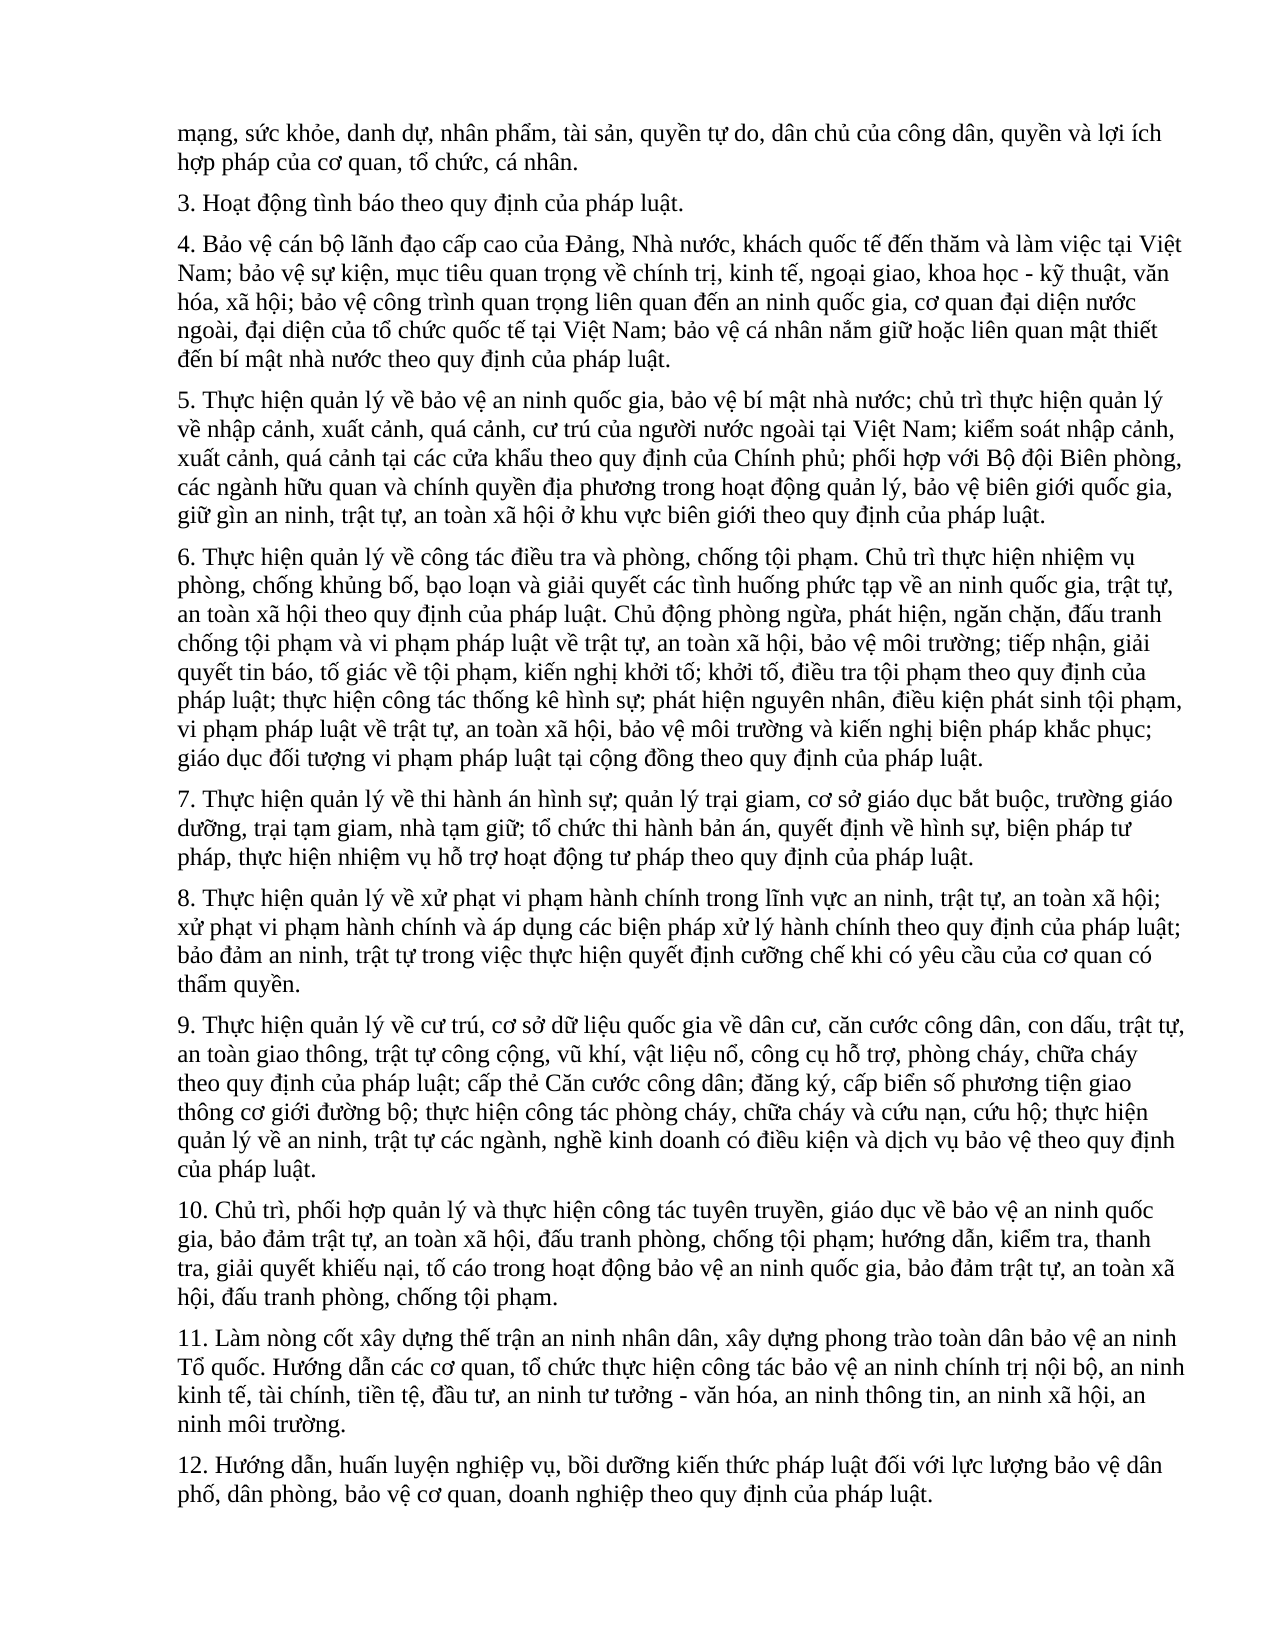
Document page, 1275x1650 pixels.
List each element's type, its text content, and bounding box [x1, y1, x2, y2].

text 5. Thực hiện quản lý về bảo vệ an ninh quốc gia, bảo vệ bí mật nhà nước; chủ trì thực hiện quản lý về nhập cảnh, xuất cảnh, quá cảnh, cư trú của người nước ngoài tại Việt Nam; kiểm soát nhập cảnh, xuất cảnh, quá cảnh tại các cửa khẩu theo quy định của Chính phủ; phối hợp với Bộ đội Biên phòng, các ngành hữu quan và chính quyền địa phương trong hoạt động quản lý, bảo vệ biên giới quốc gia, giữ gìn an ninh, trật tự, an toàn xã hội ở khu vực biên giới theo quy định của pháp luật. [177, 386, 1186, 529]
text 3. Hoạt động tình báo theo quy định của pháp luật. [177, 188, 1186, 217]
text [177, 118, 1186, 176]
text 9. Thực hiện quản lý về cư trú, cơ sở dữ liệu quốc gia về dân cư, căn cước công dân, con dấu, trật tự, an toàn giao thông, trật tự công cộng, vũ khí, vật liệu nổ, công cụ hỗ trợ, phòng cháy, chữa cháy theo quy định của pháp luật; cấp thẻ Căn cước công dân; đăng ký, cấp biển số phương tiện giao thông cơ giới đường bộ; thực hiện công tác phòng cháy, chữa cháy và cứu nạn, cứu hộ; thực hiện quản lý về an ninh, trật tự các ngành, nghề kinh doanh có điều kiện và dịch vụ bảo vệ theo quy định của pháp luật. [177, 1011, 1186, 1183]
text 6. Thực hiện quản lý về công tác điều tra và phòng, chống tội phạm. Chủ trì thực hiện nhiệm vụ phòng, chống khủng bố, bạo loạn và giải quyết các tình huống phức tạp về an ninh quốc gia, trật tự, an toàn xã hội theo quy định của pháp luật. Chủ động phòng ngừa, phát hiện, ngăn chặn, đấu tranh chống tội phạm và vi phạm pháp luật về trật tự, an toàn xã hội, bảo vệ môi trường; tiếp nhận, giải quyết tin báo, tố giác về tội phạm, kiến nghị khởi tố; khởi tố, điều tra tội phạm theo quy định của pháp luật; thực hiện công tác thống kê hình sự; phát hiện nguyên nhân, điều kiện phát sinh tội phạm, vi phạm pháp luật về trật tự, an toàn xã hội, bảo vệ môi trường và kiến nghị biện pháp khắc phục; giáo dục đối tượng vi phạm pháp luật tại cộng đồng theo quy định của pháp luật. [177, 542, 1186, 772]
text 7. Thực hiện quản lý về thi hành án hình sự; quản lý trại giam, cơ sở giáo dục bắt buộc, trường giáo dưỡng, trại tạm giam, nhà tạm giữ; tổ chức thi hành bản án, quyết định về hình sự, biện pháp tư pháp, thực hiện nhiệm vụ hỗ trợ hoạt động tư pháp theo quy định của pháp luật. [177, 784, 1186, 871]
text 12. Hướng dẫn, huấn luyện nghiệp vụ, bồi dưỡng kiến thức pháp luật đối với lực lượng bảo vệ dân phố, dân phòng, bảo vệ cơ quan, doanh nghiệp theo quy định của pháp luật. [177, 1451, 1186, 1508]
text 11. Làm nòng cốt xây dựng thế trận an ninh nhân dân, xây dựng phong trào toàn dân bảo vệ an ninh Tổ quốc. Hướng dẫn các cơ quan, tổ chức thực hiện công tác bảo vệ an ninh chính trị nội bộ, an ninh kinh tế, tài chính, tiền tệ, đầu tư, an ninh tư tưởng - văn hóa, an ninh thông tin, an ninh xã hội, an ninh môi trường. [177, 1323, 1186, 1438]
text 4. Bảo vệ cán bộ lãnh đạo cấp cao của Đảng, Nhà nước, khách quốc tế đến thăm và làm việc tại Việt Nam; bảo vệ sự kiện, mục tiêu quan trọng về chính trị, kinh tế, ngoại giao, khoa học - kỹ thuật, văn hóa, xã hội; bảo vệ công trình quan trọng liên quan đến an ninh quốc gia, cơ quan đại diện nước ngoài, đại diện của tổ chức quốc tế tại Việt Nam; bảo vệ cá nhân nắm giữ hoặc liên quan mật thiết đến bí mật nhà nước theo quy định của pháp luật. [177, 229, 1186, 373]
text 10. Chủ trì, phối hợp quản lý và thực hiện công tác tuyên truyền, giáo dục về bảo vệ an ninh quốc gia, bảo đảm trật tự, an toàn xã hội, đấu tranh phòng, chống tội phạm; hướng dẫn, kiểm tra, thanh tra, giải quyết khiếu nại, tố cáo trong hoạt động bảo vệ an ninh quốc gia, bảo đảm trật tự, an toàn xã hội, đấu tranh phòng, chống tội phạm. [177, 1196, 1186, 1311]
text 8. Thực hiện quản lý về xử phạt vi phạm hành chính trong lĩnh vực an ninh, trật tự, an toàn xã hội; xử phạt vi phạm hành chính và áp dụng các biện pháp xử lý hành chính theo quy định của pháp luật; bảo đảm an ninh, trật tự trong việc thực hiện quyết định cưỡng chế khi có yêu cầu của cơ quan có thẩm quyền. [177, 883, 1186, 998]
